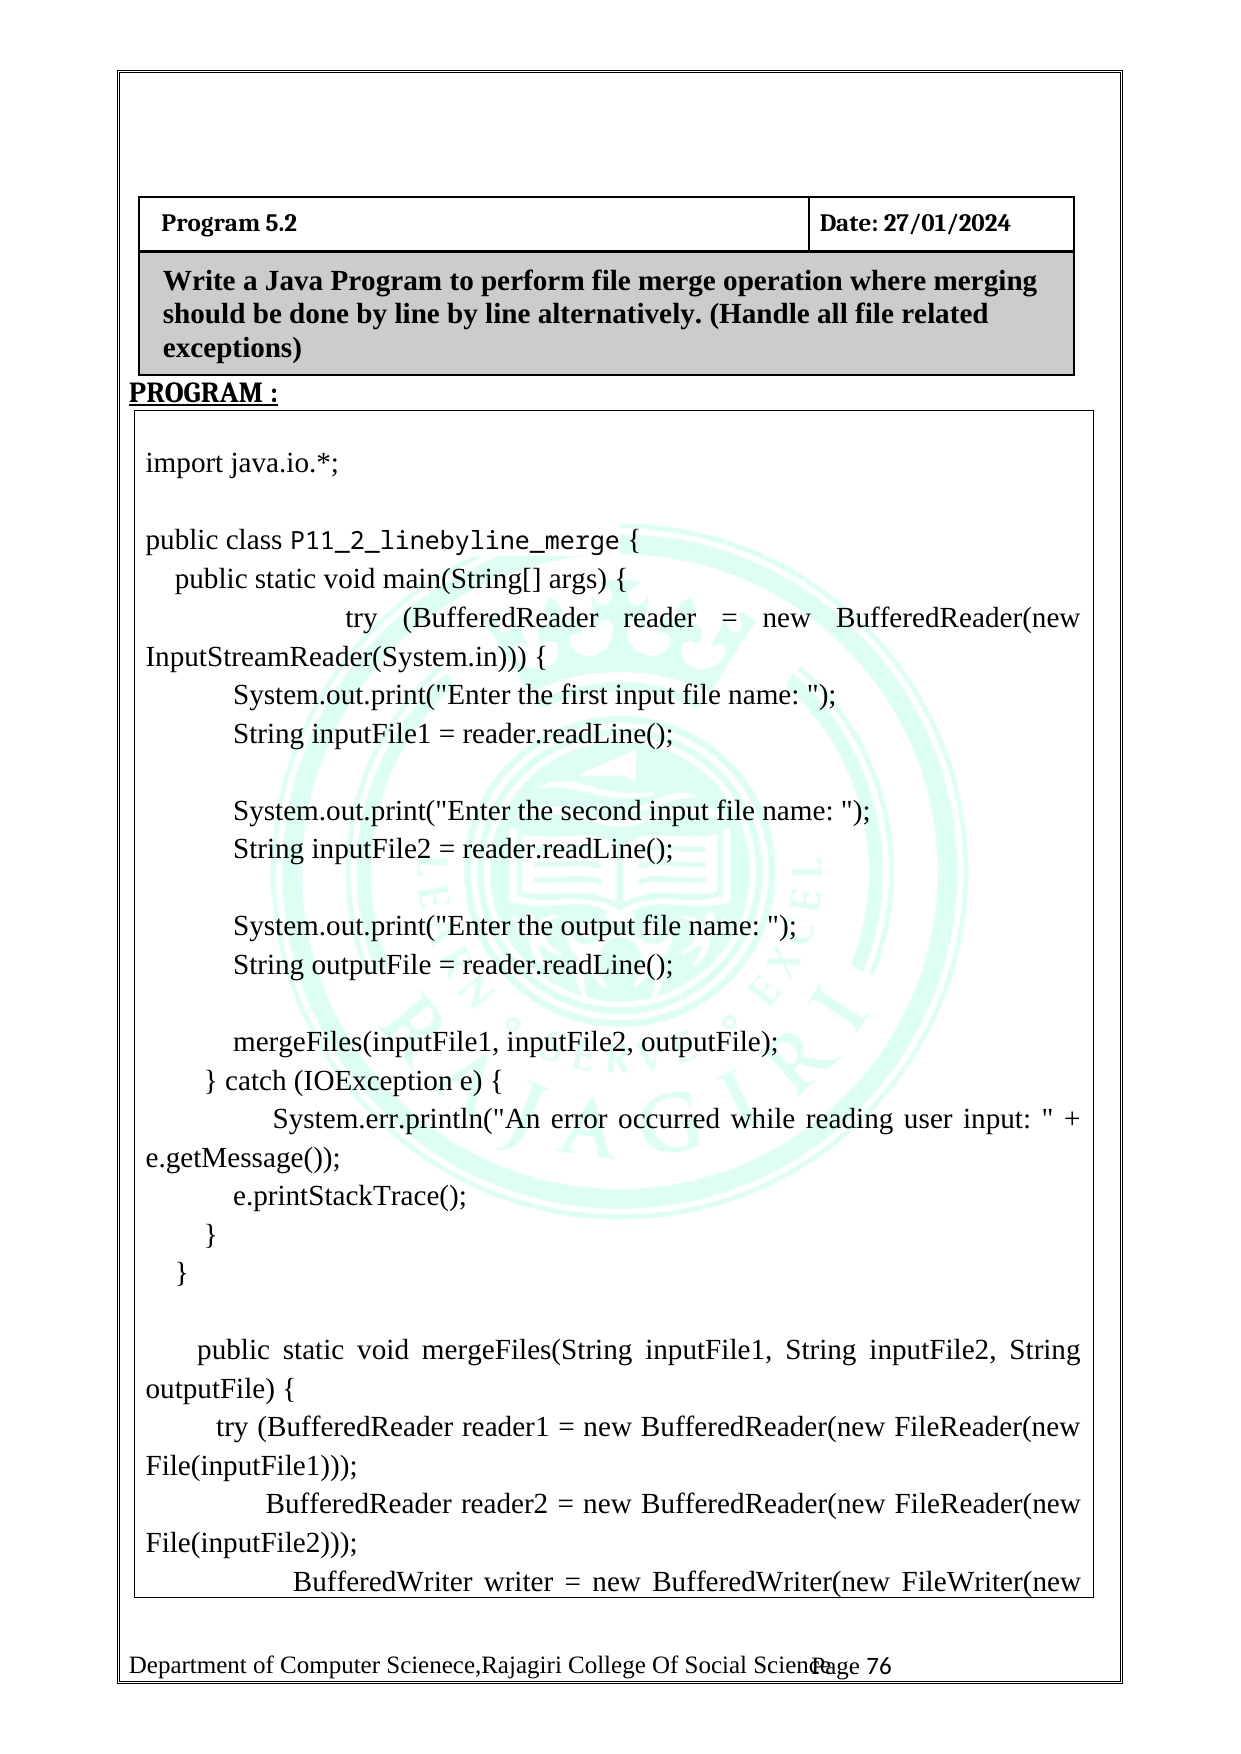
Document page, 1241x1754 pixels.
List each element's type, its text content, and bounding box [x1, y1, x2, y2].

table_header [135, 411, 1093, 1597]
table_header Program 5.2 [140, 198, 808, 249]
text PROGRAM : [129, 170, 1111, 410]
table_cell Write a Java Program to perform file merge operation where merging should be done by line by line alternatively. (Handle all file related exceptions) [140, 253, 1073, 374]
table_header Date: 27/01/2024 [810, 198, 1073, 249]
